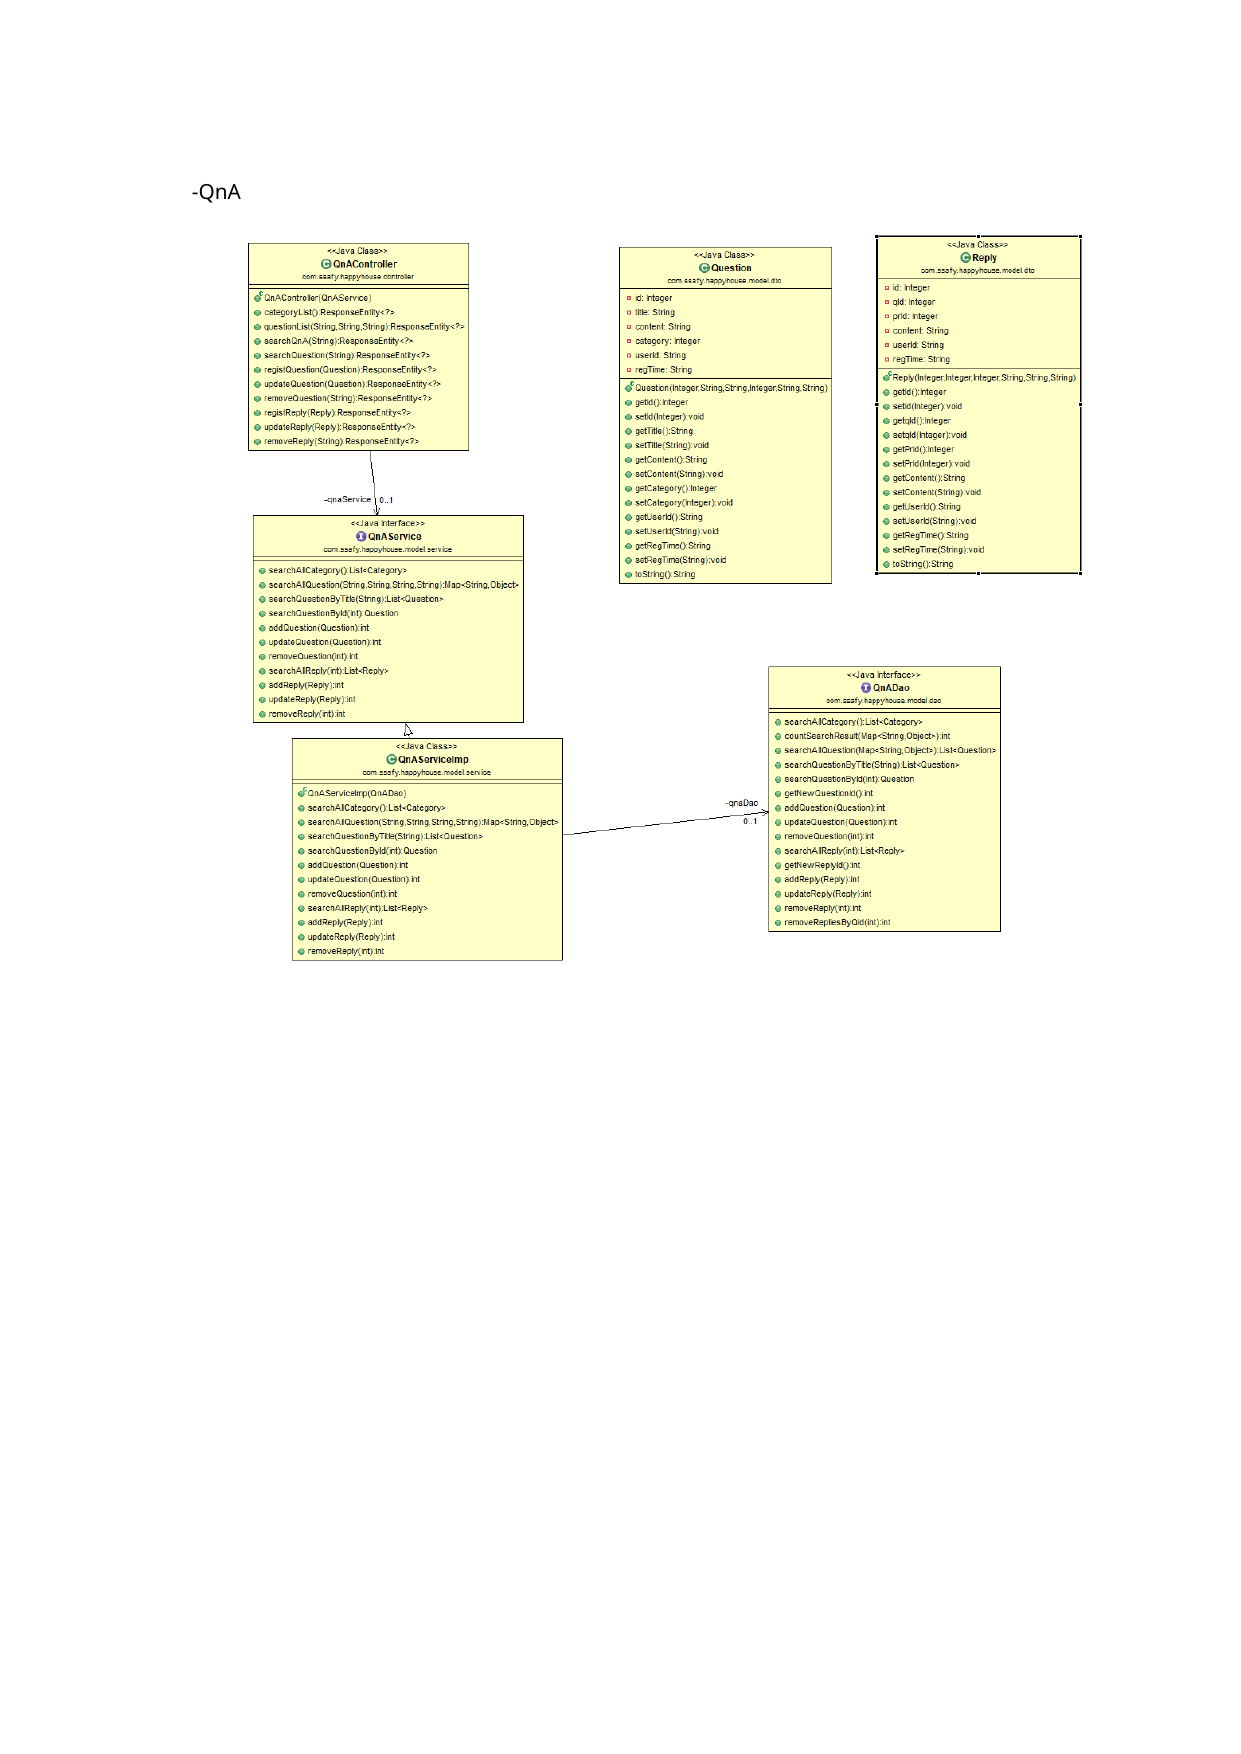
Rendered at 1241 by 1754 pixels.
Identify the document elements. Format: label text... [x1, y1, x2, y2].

text -QnA [192, 177, 1090, 206]
picture [191, 224, 1132, 964]
